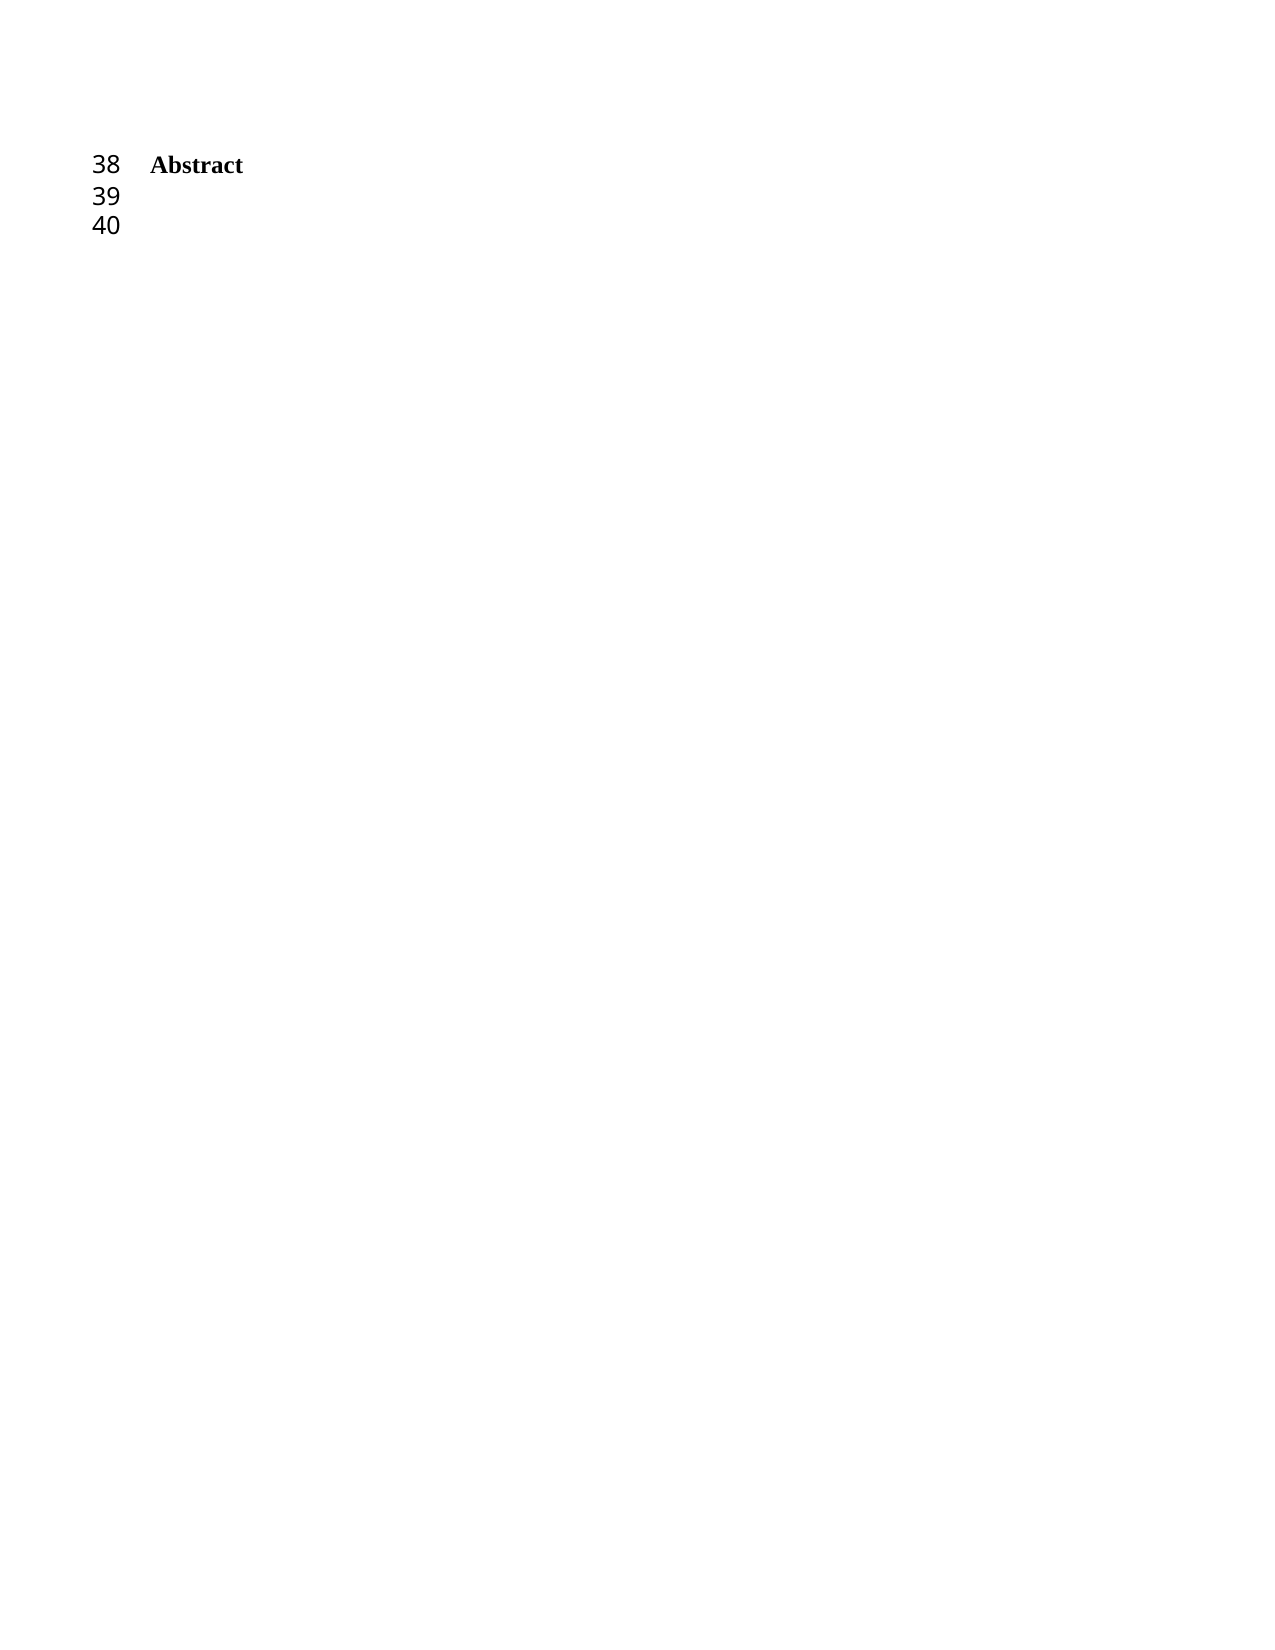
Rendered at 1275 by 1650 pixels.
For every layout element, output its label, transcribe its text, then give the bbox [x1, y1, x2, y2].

text Abstract [150, 150, 1125, 179]
